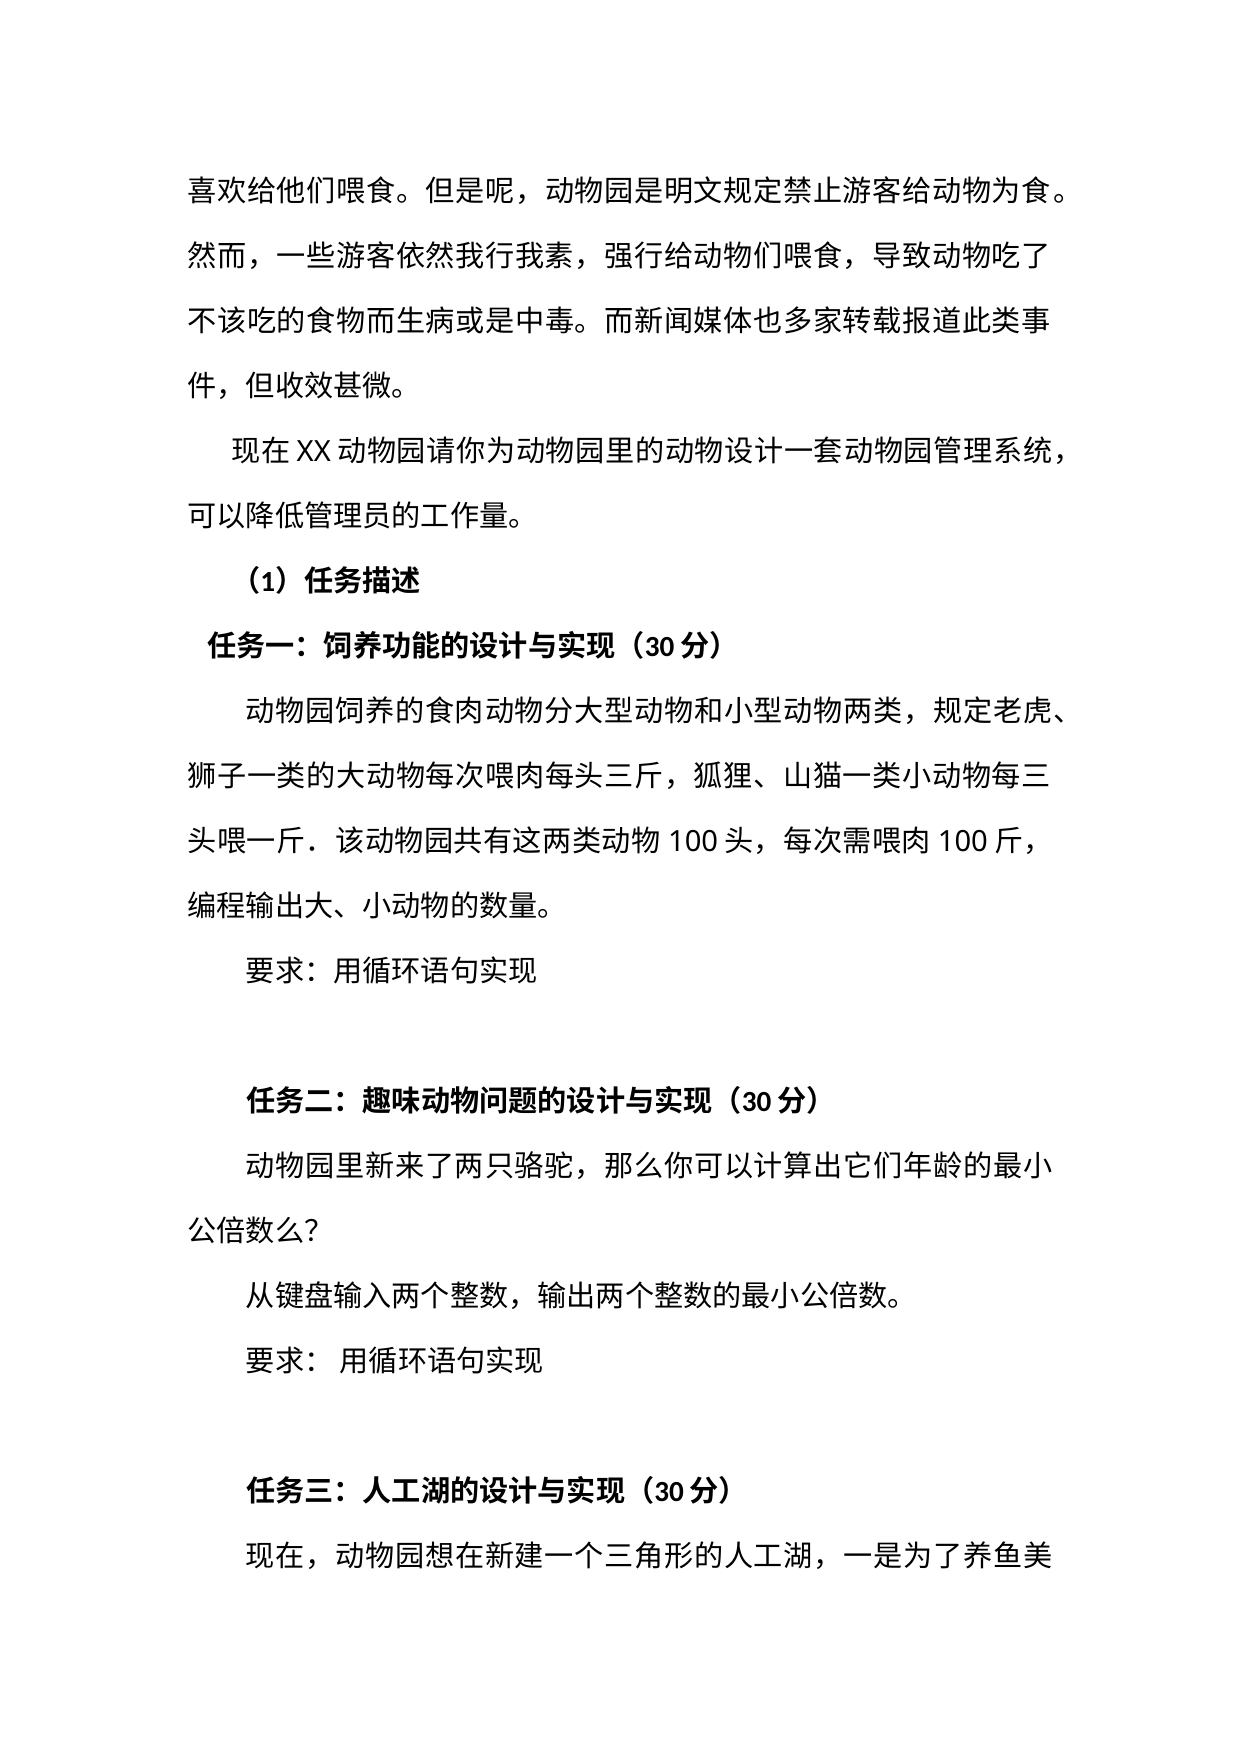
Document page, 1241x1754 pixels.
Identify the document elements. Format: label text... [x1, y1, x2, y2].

text 任务三：人工湖的设计与实现（30分） [187, 1457, 1053, 1522]
text 现在XX动物园请你为动物园里的动物设计一套动物园管理系统，可以降低管理员的工作量。 [187, 417, 1053, 547]
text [187, 1522, 1053, 1587]
text （1）任务描述 [187, 547, 1053, 612]
text 要求：用循环语句实现 [187, 937, 1053, 1002]
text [187, 157, 1053, 417]
text 要求： 用循环语句实现 [187, 1327, 1053, 1392]
text 动物园饲养的食肉动物分大型动物和小型动物两类，规定老虎、狮子一类的大动物每次喂肉每头三斤，狐狸、山猫一类小动物每三头喂一斤．该动物园共有这两类动物100头，每次需喂肉100斤，编程输出大、小动物的数量。 [187, 677, 1053, 937]
text 任务一：饲养功能的设计与实现（30分） [187, 612, 1053, 677]
text 从键盘输入两个整数，输出两个整数的最小公倍数。 [187, 1262, 1053, 1327]
text 动物园里新来了两只骆驼，那么你可以计算出它们年龄的最小公倍数么？ [187, 1132, 1053, 1262]
text 任务二：趣味动物问题的设计与实现（30分） [187, 1067, 1053, 1132]
